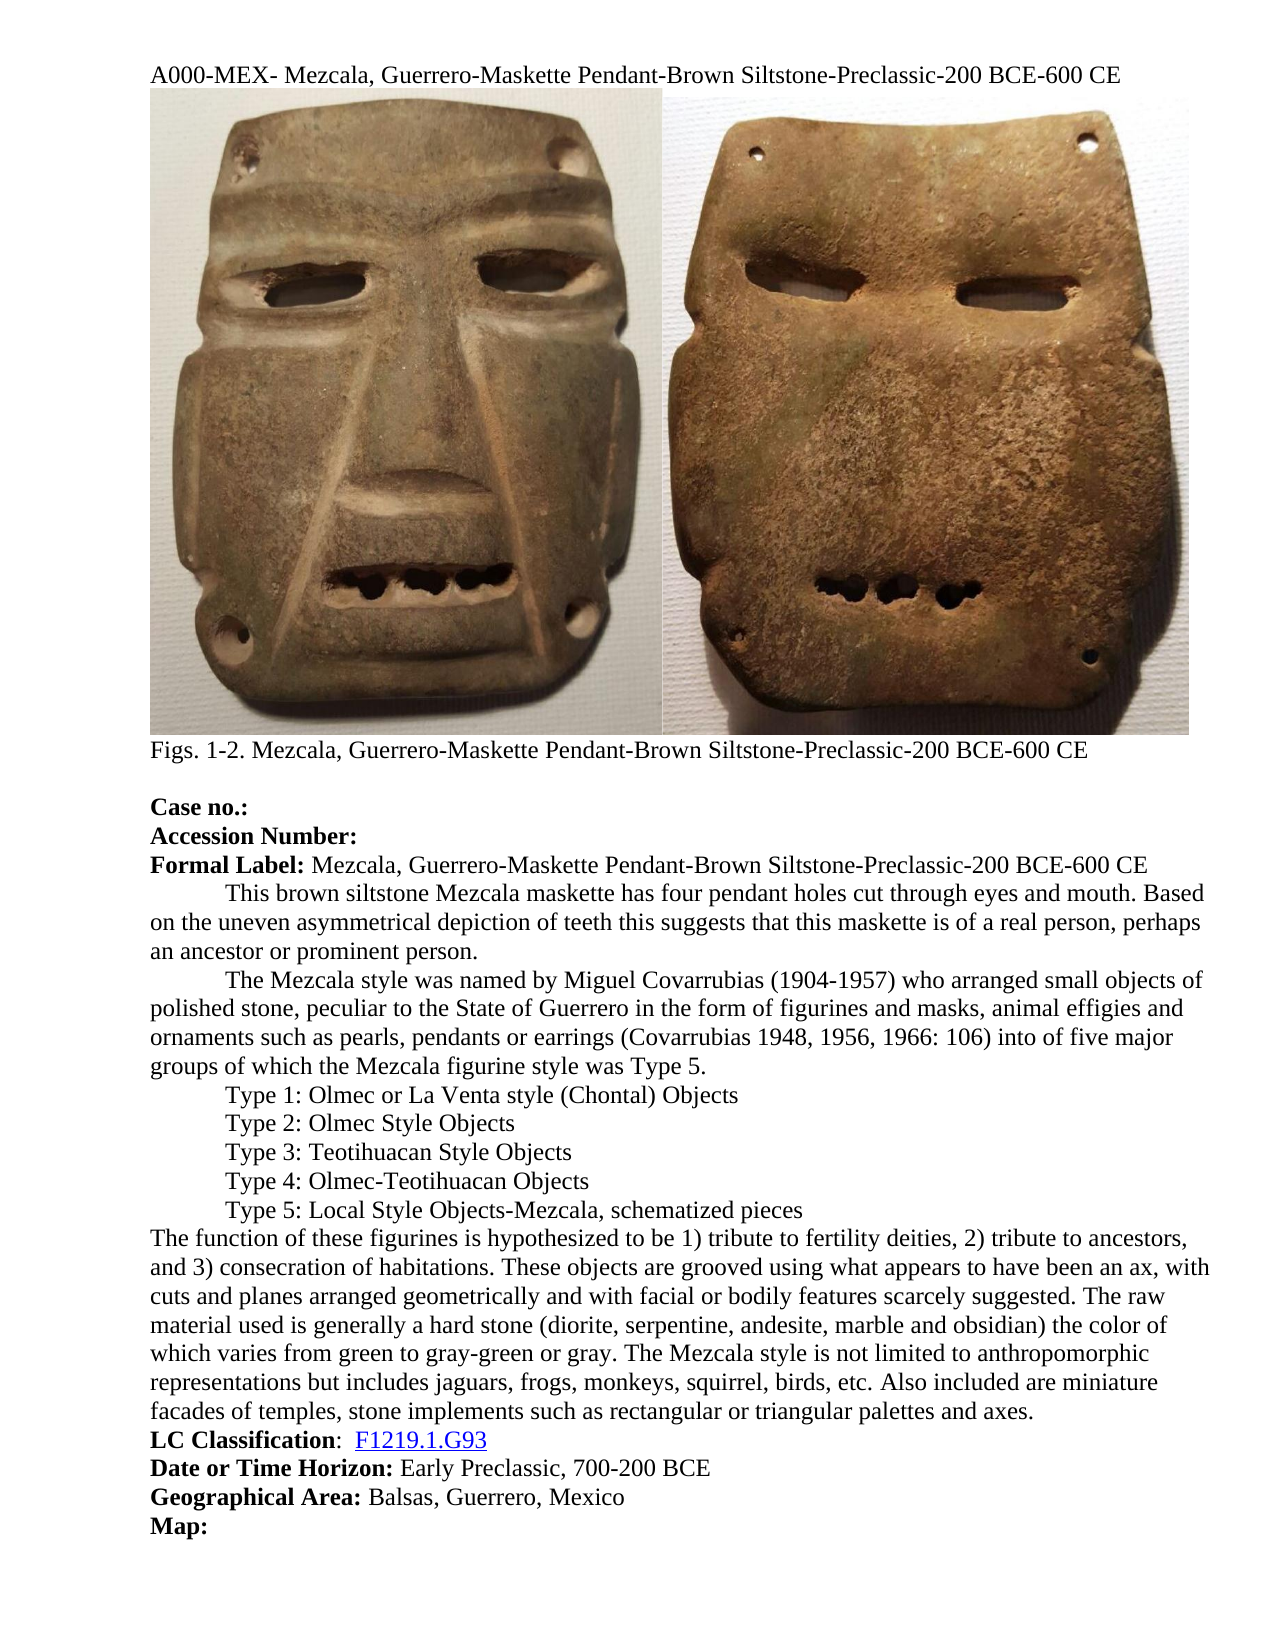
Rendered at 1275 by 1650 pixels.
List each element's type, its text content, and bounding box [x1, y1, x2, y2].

text LC Classification: F1219.1.G93 [150, 1425, 1215, 1453]
text Type 5: Local Style Objects-Mezcala, schematized pieces [225, 1195, 1215, 1223]
text The function of these figurines is hypothesized to be 1) tribute to fertility deities, 2) tribute to ancestors, and 3) consecration of habitations. These objects are grooved using what appears to have been an ax, with cuts and planes arranged geometrically and with facial or bodily features scarcely suggested. The raw material used is generally a hard stone (diorite, serpentine, andesite, marble and obsidian) the color of which varies from green to gray-green or gray. The Mezcala style is not limited to anthropomorphic representations but includes jaguars, frogs, monkeys, squirrel, birds, etc. Also included are miniature facades of temples, stone implements such as rectangular or triangular palettes and axes. [150, 1223, 1215, 1425]
text Type 1: Olmec or La Venta style (Chontal) Objects [225, 1080, 1215, 1108]
text A000-MEX- Mezcala, Guerrero-Maskette Pendant-Brown Siltstone-Preclassic-200 BCE-600 CE [150, 60, 1215, 89]
text Type 3: Teotihuacan Style Objects [225, 1137, 1215, 1166]
text Date or Time Horizon: Early Preclassic, 700-200 BCE [150, 1453, 1215, 1482]
text Type 2: Olmec Style Objects [225, 1108, 1215, 1137]
text Case no.: [150, 792, 1215, 821]
text Formal Label: Mezcala, Guerrero-Maskette Pendant-Brown Siltstone-Preclassic-200 BCE-600 CE This brown siltstone Mezcala maskette has four pendant holes cut through eyes and mouth. Based on the uneven asymmetrical depiction of teeth this suggests that this maskette is of a real person, perhaps an ancestor or prominent person. [150, 850, 1215, 965]
text Geographical Area: Balsas, Guerrero, Mexico [150, 1482, 1215, 1511]
text The Mezcala style was named by Miguel Covarrubias (1904-1957) who arranged small objects of polished stone, peculiar to the State of Guerrero in the form of figurines and masks, animal effigies and ornaments such as pearls, pendants or earrings (Covarrubias 1948, 1956, 1966: 106) into of five major groups of which the Mezcala figurine style was Type 5. [150, 965, 1215, 1080]
text Type 4: Olmec-Teotihuacan Objects [225, 1166, 1215, 1195]
text Map: [150, 1511, 1215, 1540]
text Figs. 1-2. Mezcala, Guerrero-Maskette Pendant-Brown Siltstone-Preclassic-200 BCE-600 CE [150, 735, 1215, 763]
picture [150, 88, 1189, 735]
text Accession Number: [150, 821, 1215, 850]
